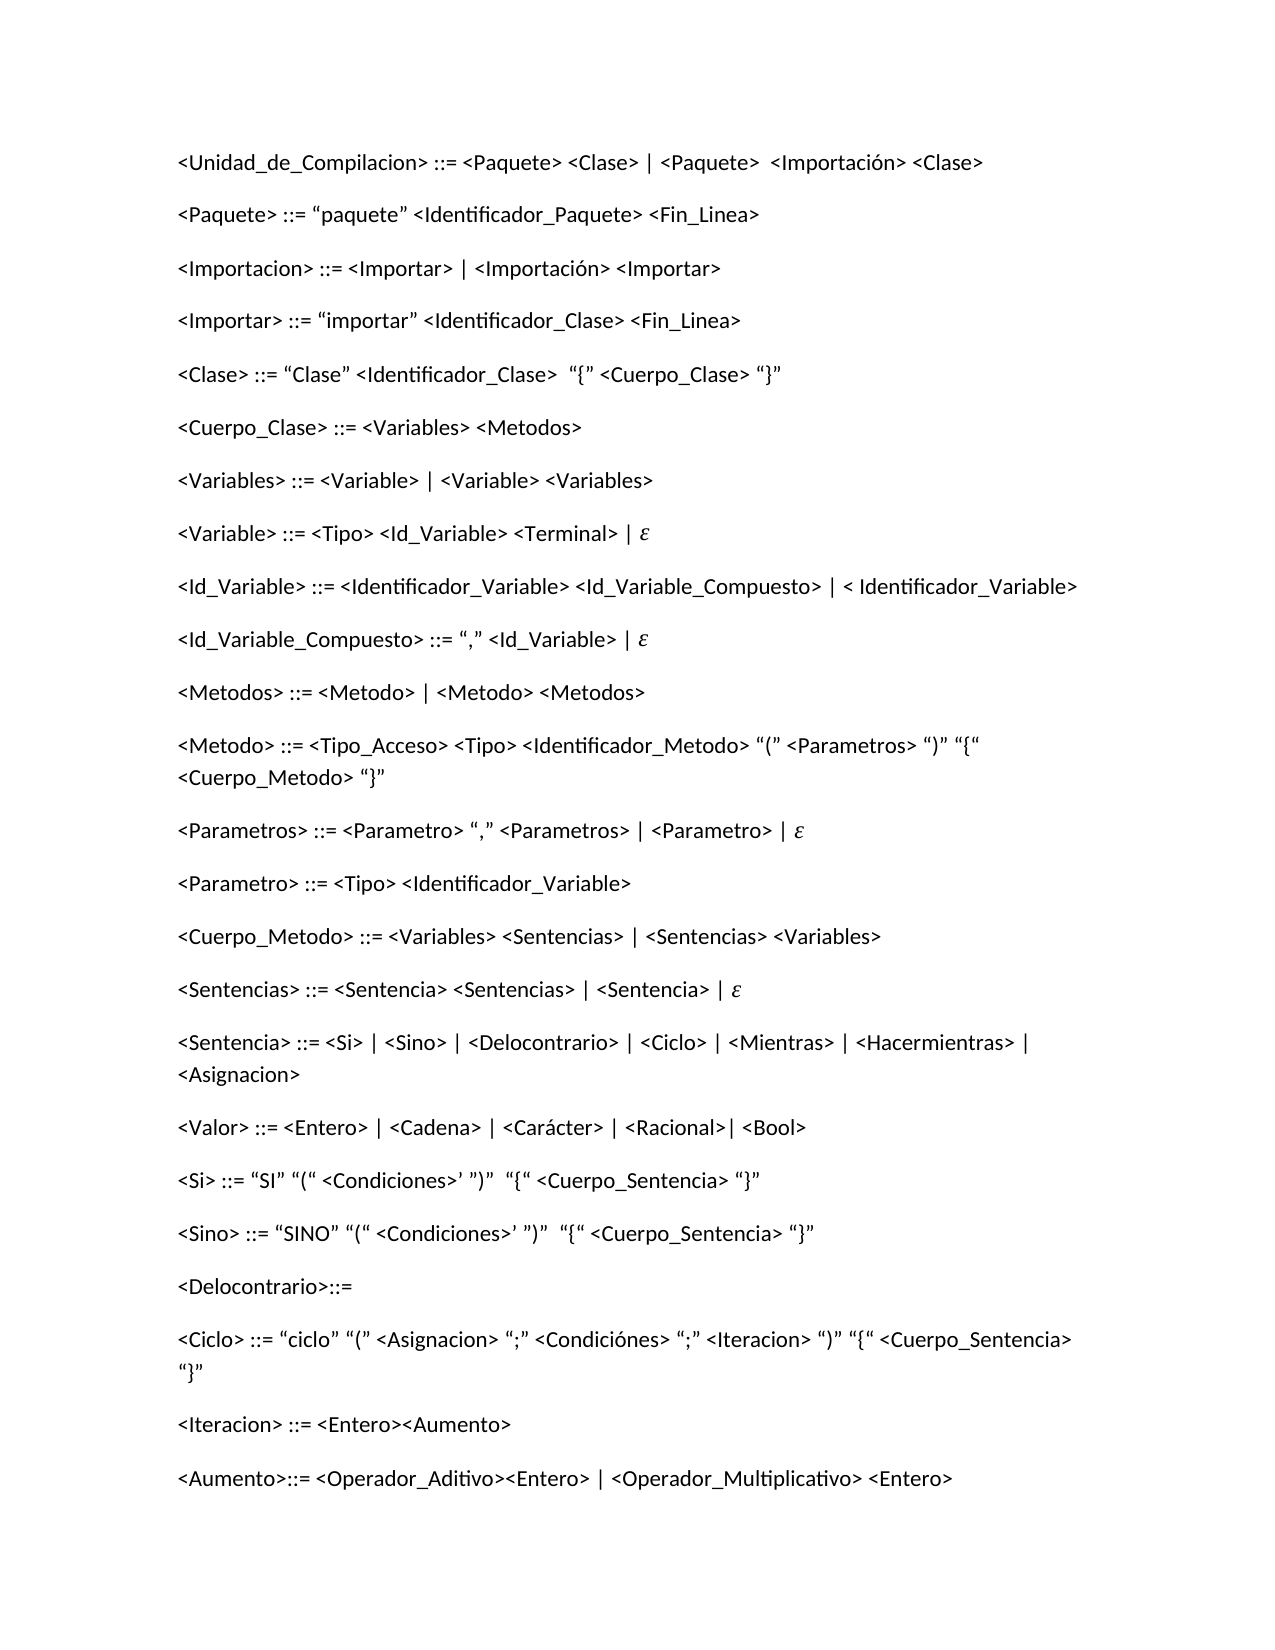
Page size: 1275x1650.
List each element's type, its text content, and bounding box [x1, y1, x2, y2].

text <Aumento>::= <Operador_Aditivo><Entero> | <Operador_Multiplicativo> <Entero> [177, 1464, 1098, 1492]
text <Id_Variable_Compuesto> ::= “,” <Id_Variable> | [177, 625, 1098, 653]
text <Si> ::= “SI” “(“ <Condiciones>’ ”)” “{“ <Cuerpo_Sentencia> “}” [177, 1166, 1098, 1194]
text <Importacion> ::= <Importar> | <Importación> <Importar> [177, 254, 1098, 282]
text <Metodos> ::= <Metodo> | <Metodo> <Metodos> [177, 678, 1098, 706]
text <Parametros> ::= <Parametro> “,” <Parametros> | <Parametro> | [177, 816, 1098, 844]
text <Sino> ::= “SINO” “(“ <Condiciones>’ ”)” “{“ <Cuerpo_Sentencia> “}” [177, 1219, 1098, 1247]
text <Variables> ::= <Variable> | <Variable> <Variables> [177, 466, 1098, 494]
text <Sentencias> ::= <Sentencia> <Sentencias> | <Sentencia> | [177, 975, 1098, 1003]
text <Paquete> ::= “paquete” <Identificador_Paquete> <Fin_Linea> [177, 201, 1098, 229]
text <Variable> ::= <Tipo> <Id_Variable> <Terminal> | [177, 519, 1098, 547]
text <Cuerpo_Clase> ::= <Variables> <Metodos> [177, 413, 1098, 441]
text <Iteracion> ::= <Entero><Aumento> [177, 1411, 1098, 1439]
text <Cuerpo_Metodo> ::= <Variables> <Sentencias> | <Sentencias> <Variables> [177, 922, 1098, 950]
text <Importar> ::= “importar” <Identificador_Clase> <Fin_Linea> [177, 307, 1098, 335]
text <Clase> ::= “Clase” <Identificador_Clase> “{” <Cuerpo_Clase> “}” [177, 360, 1098, 388]
text <Metodo> ::= <Tipo_Acceso> <Tipo> <Identificador_Metodo> “(” <Parametros> “)” “{“ <Cuerpo_Metodo> “}” [177, 731, 1098, 791]
text <Unidad_de_Compilacion> ::= <Paquete> <Clase> | <Paquete> <Importación> <Clase> [177, 148, 1098, 176]
text <Ciclo> ::= “ciclo” “(” <Asignacion> “;” <Condiciónes> “;” <Iteracion> “)” “{“ <Cuerpo_Sentencia> “}” [177, 1325, 1098, 1386]
text <Sentencia> ::= <Si> | <Sino> | <Delocontrario> | <Ciclo> | <Mientras> | <Hacermientras> | <Asignacion> [177, 1028, 1098, 1088]
text <Valor> ::= <Entero> | <Cadena> | <Carácter> | <Racional>| <Bool> [177, 1113, 1098, 1141]
text <Id_Variable> ::= <Identificador_Variable> <Id_Variable_Compuesto> | < Identificador_Variable> [177, 572, 1098, 600]
text <Delocontrario>::= [177, 1272, 1098, 1300]
text <Parametro> ::= <Tipo> <Identificador_Variable> [177, 869, 1098, 897]
